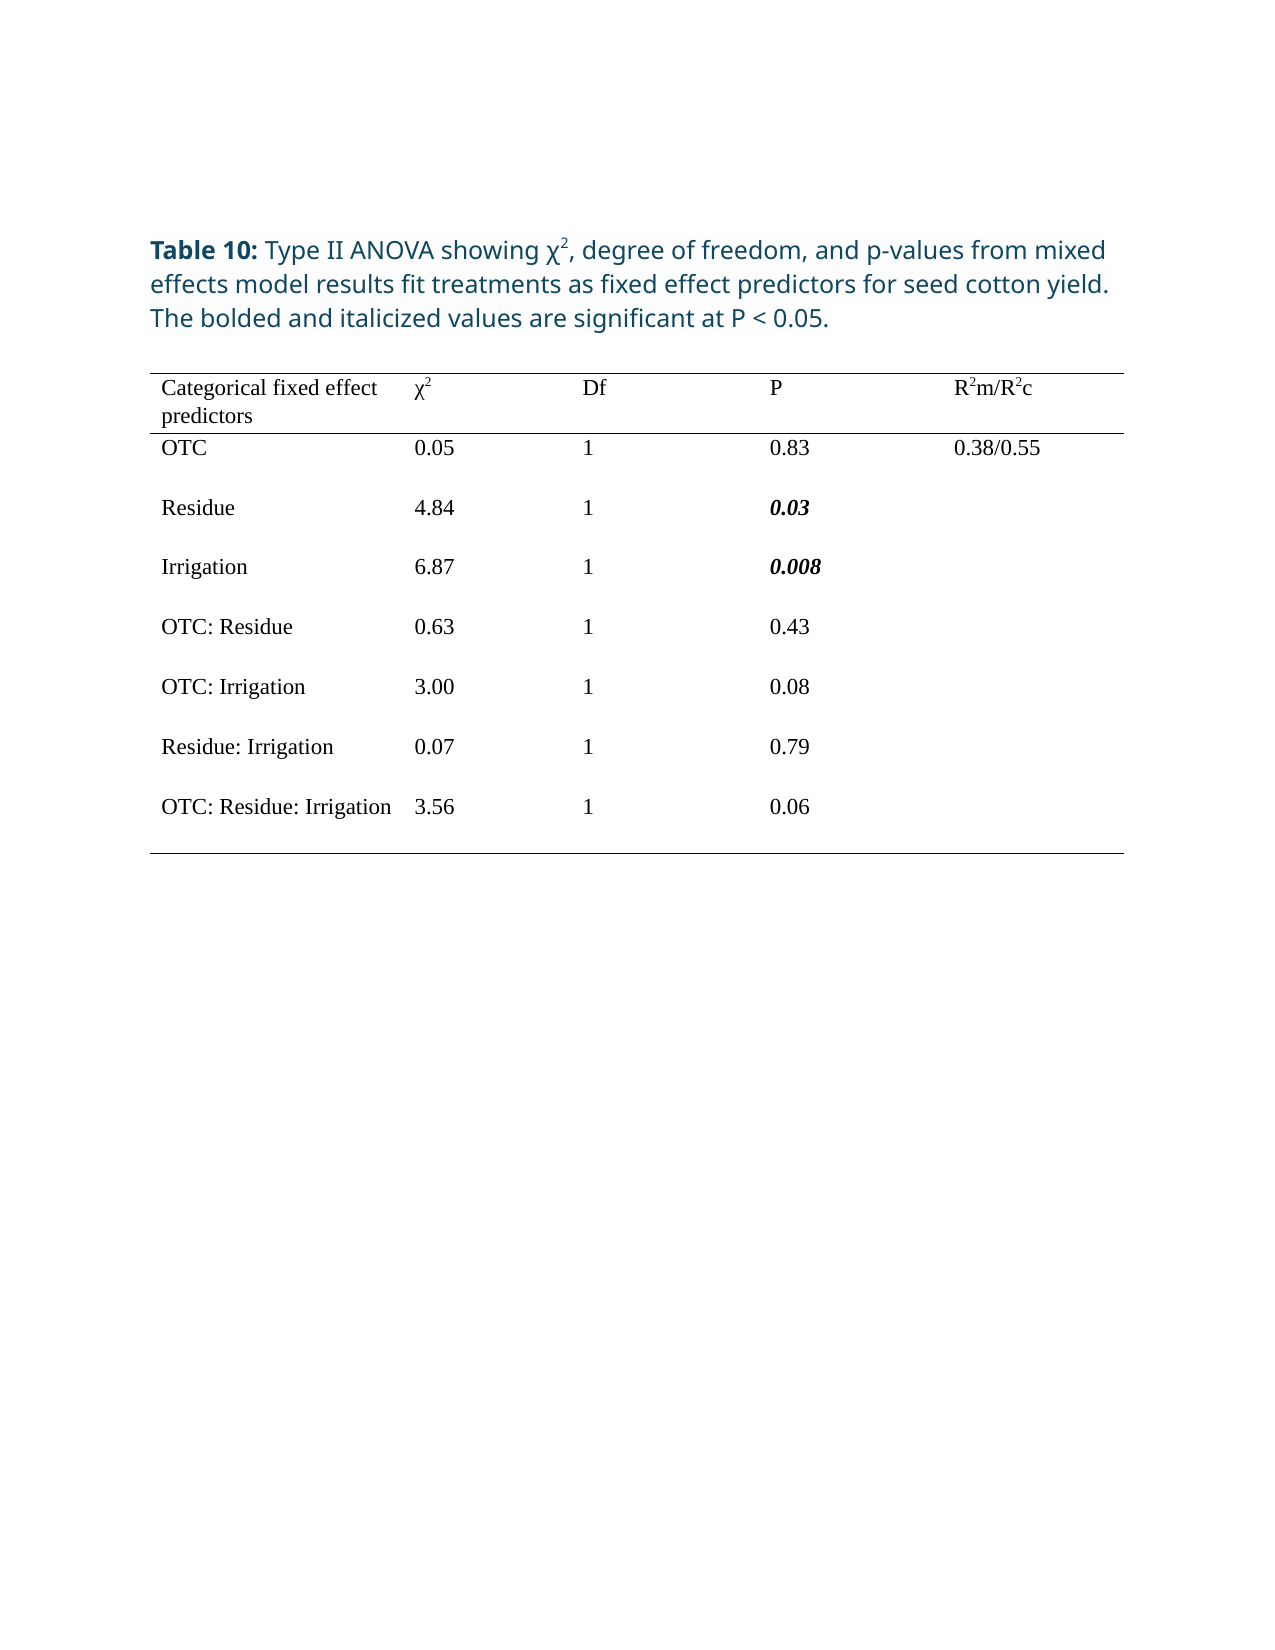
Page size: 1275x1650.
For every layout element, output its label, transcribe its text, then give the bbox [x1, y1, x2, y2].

table_cell 0.07 [403, 733, 571, 793]
table_cell 0.008 [758, 553, 943, 613]
table_header Categorical fixed effect predictors [150, 374, 403, 433]
table_cell OTC: Residue: Irrigation [150, 793, 403, 853]
table_cell 0.43 [758, 613, 943, 673]
table_cell 1 [571, 613, 758, 673]
table_cell 1 [571, 434, 758, 493]
table_cell 1 [571, 673, 758, 733]
table_cell 0.03 [758, 493, 943, 553]
table_cell 6.87 [403, 553, 571, 613]
table_cell 0.79 [758, 733, 943, 793]
table_cell 4.84 [403, 493, 571, 553]
table_cell 1 [571, 733, 758, 793]
table_cell 0.83 [758, 434, 943, 493]
table_cell Residue: Irrigation [150, 733, 403, 793]
table_cell 3.56 [403, 793, 571, 853]
table_cell 0.05 [403, 434, 571, 493]
table_cell 0.08 [758, 673, 943, 733]
table_cell 0.63 [403, 613, 571, 673]
table_cell OTC: Residue [150, 613, 403, 673]
table_header P [758, 374, 943, 433]
table_cell 1 [571, 493, 758, 553]
table_cell 3.00 [403, 673, 571, 733]
table_cell 0.06 [758, 793, 943, 853]
table_cell 1 [571, 553, 758, 613]
table_cell 0.38/0.55 [943, 434, 1124, 853]
table_header R2m/R2c [943, 374, 1124, 433]
table_header χ2 [403, 374, 571, 433]
table_cell 1 [571, 793, 758, 853]
table_cell Irrigation [150, 553, 403, 613]
table_cell OTC [150, 434, 403, 493]
table_cell Residue [150, 493, 403, 553]
table_cell OTC: Irrigation [150, 673, 403, 733]
table_header Df [571, 374, 758, 433]
subtitle Table 10: Type II ANOVA showing χ2, degree of freedom, and p-values from mixed effects model results fit treatments as fixed effect predictors for seed cotton yield. The bolded and italicized values are significant at P < 0.05. [150, 232, 1125, 335]
